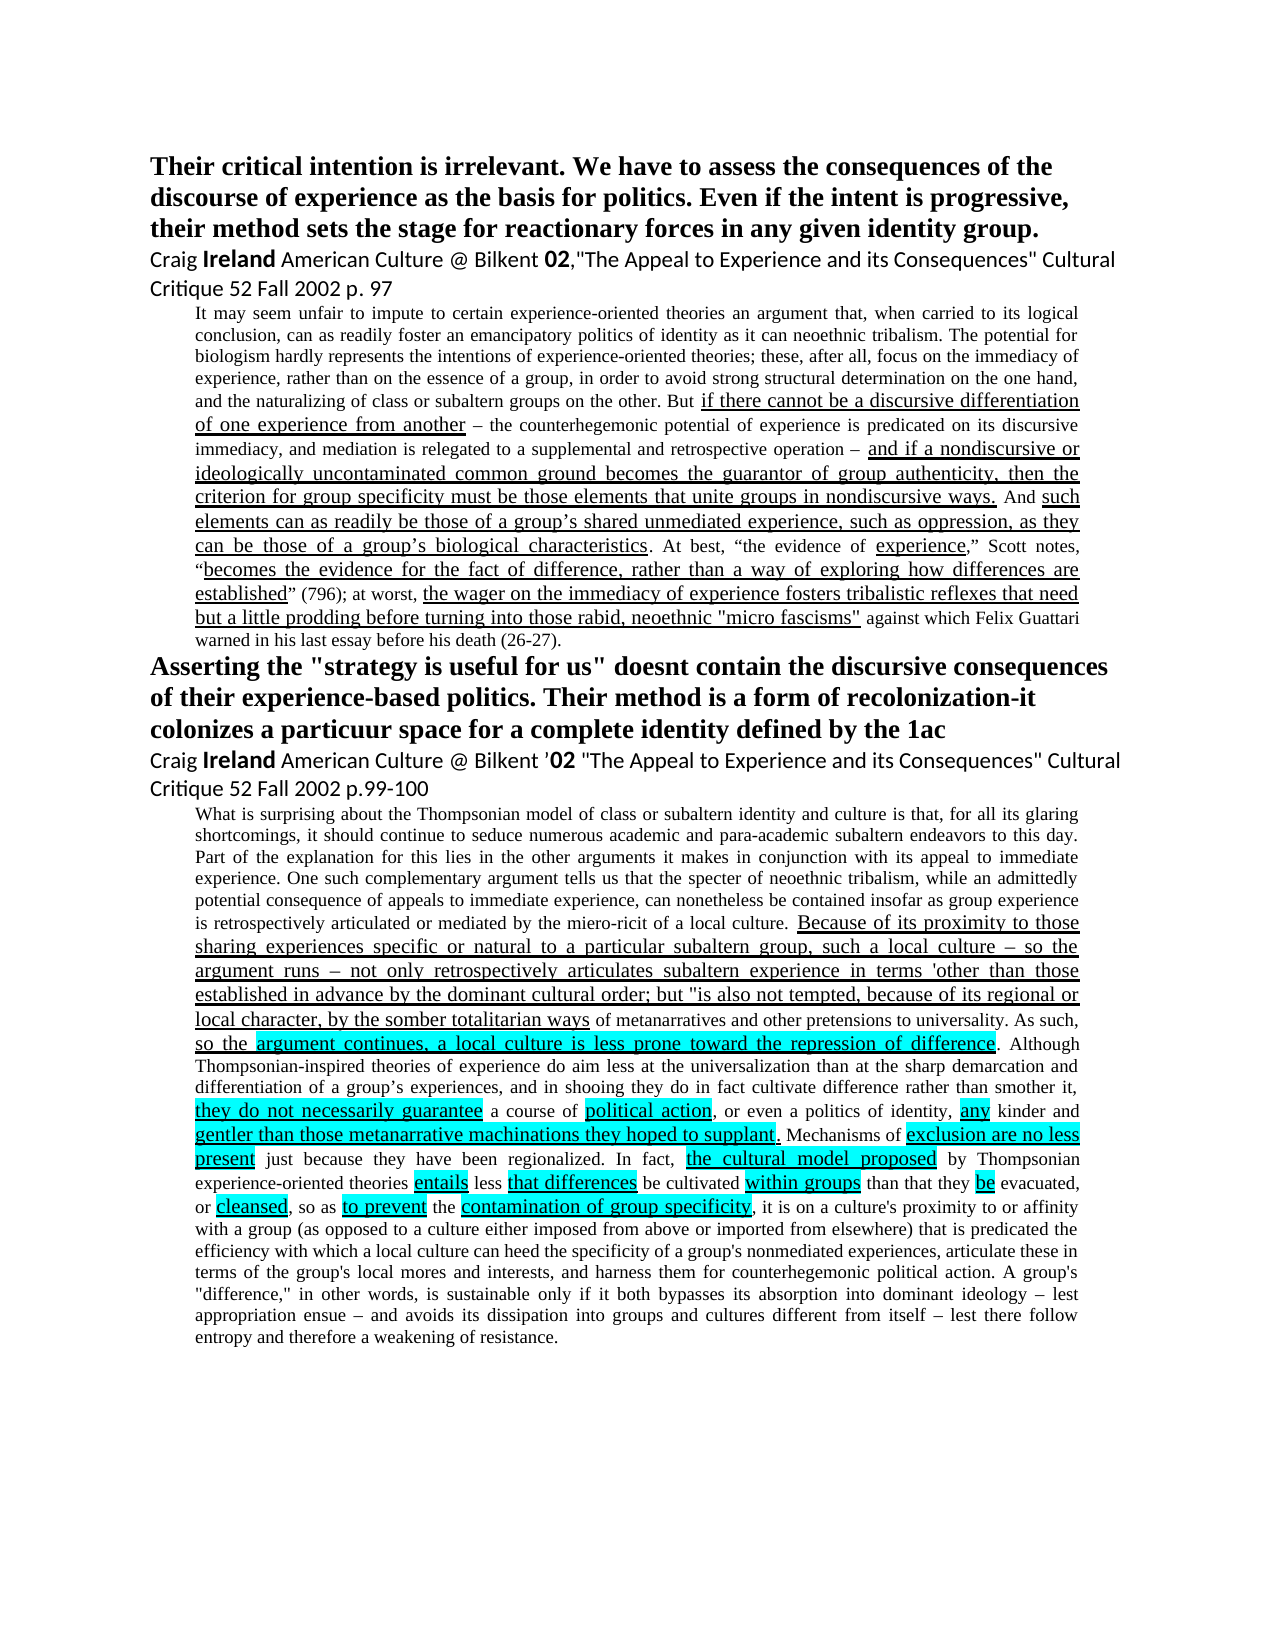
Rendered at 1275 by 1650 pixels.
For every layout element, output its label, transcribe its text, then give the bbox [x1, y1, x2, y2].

subtitle Their critical intention is irrelevant. We have to assess the consequences of the discourse of experience as the basis for politics. Even if the intent is progressive, their method sets the stage for reactionary forces in any given identity group. [150, 150, 1125, 243]
text It may seem unfair to impute to certain experience-oriented theories an argument that, when carried to its logical conclusion, can as readily foster an emancipatory politics of identity as it can neoethnic tribalism. The potential for biologism hardly represents the intentions of experience-oriented theories; these, after all, focus on the immediacy of experience, rather than on the essence of a group, in order to avoid strong structural determination on the one hand, and the naturalizing of class or subaltern groups on the other. But if there cannot be a discursive differentiation of one experience from another – the counterhegemonic potential of experience is predicated on its discursive immediacy, and mediation is relegated to a supplemental and retrospective operation – and if a nondiscursive or ideologically uncontaminated common ground becomes the guarantor of group authenticity, then the criterion for group specificity must be those elements that unite groups in nondiscursive ways. And such elements can as readily be those of a group’s shared unmediated experience, such as oppression, as they can be those of a group’s biological characteristics. At best, “the evidence of experience,” Scott notes, “becomes the evidence for the fact of difference, rather than a way of exploring how differences are established” (796); at worst, the wager on the immediacy of experience fosters tribalistic reflexes that need but a little prodding before turning into those rabid, neoethnic "micro fascisms" against which Felix Guattari warned in his last essay before his death (26-27). [195, 532, 1080, 650]
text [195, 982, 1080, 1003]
text It may seem unfair to impute to certain experience-oriented theories an argument that, when carried to its logical conclusion, can as readily foster an emancipatory politics of identity as it can neoethnic tribalism. The potential for biologism hardly represents the intentions of experience-oriented theories; these, after all, focus on the immediacy of experience, rather than on the essence of a group, in order to avoid strong structural determination on the one hand, and the naturalizing of class or subaltern groups on the other. But if there cannot be a discursive differentiation of one experience from another – the counterhegemonic potential of experience is predicated on its discursive immediacy, and mediation is relegated to a supplemental and retrospective operation – and if a nondiscursive or ideologically uncontaminated common ground becomes the guarantor of group authenticity, then the criterion for group specificity must be those elements that unite groups in nondiscursive ways. And such elements can as readily be those of a group’s shared unmediated experience, such as oppression, as they can be those of a group’s biological characteristics. At best, “the evidence of experience,” Scott notes, “becomes the evidence for the fact of difference, rather than a way of exploring how differences are established” (796); at worst, the wager on the immediacy of experience fosters tribalistic reflexes that need but a little prodding before turning into those rabid, neoethnic "micro fascisms" against which Felix Guattari warned in his last essay before his death (26-27). [195, 302, 1080, 481]
text Craig Ireland American Culture @ Bilkent 02,"The Appeal to Experience and its Consequences" Cultural Critique 52 Fall 2002 p. 97 [150, 243, 1125, 302]
subtitle Asserting the "strategy is useful for us" doesnt contain the discursive consequences of their experience-based politics. Their method is a form of recolonization-it colonizes a particuur space for a complete identity defined by the 1ac [150, 650, 1125, 744]
text What is surprising about the Thompsonian model of class or subaltern identity and culture is that, for all its glaring shortcomings, it should continue to seduce numerous academic and para-academic subaltern endeavors to this day. Part of the explanation for this lies in the other arguments it makes in conjunction with its appeal to immediate experience. One such complementary argument tells us that the specter of neoethnic tribalism, while an admittedly potential consequence of appeals to immediate experience, can nonetheless be contained insofar as group experience is retrospectively articulated or mediated by the miero-ricit of a local culture. Because of its proximity to those sharing experiences specific or natural to a particular subaltern group, such a local culture – so the argument runs – not only retrospectively articulates subaltern experience in terms 'other than those established in advance by the dominant cultural order; but "is also not tempted, because of its regional or local character, by the somber totalitarian ways of metanarratives and other pretensions to universality. As such, so the argument continues, a local culture is less prone toward the repression of difference. Although Thompsonian-inspired theories of experience do aim less at the universalization than at the sharp demarcation and differentiation of a group’s experiences, and in shooing they do in fact cultivate difference rather than smother it, they do not necessarily guarantee a course of political action, or even a politics of identity, any kinder and gentler than those metanarrative machinations they hoped to supplant. Mechanisms of exclusion are no less present just because they have been regionalized. In fact, the cultural model proposed by Thompsonian experience-oriented theories entails less that differences be cultivated within groups than that they be evacuated, or cleansed, so as to prevent the contamination of group specificity, it is on a culture's proximity to or affinity with a group (as opposed to a culture either imposed from above or imported from elsewhere) that is predicated the efficiency with which a local culture can heed the specificity of a group's nonmediated experiences, articulate these in terms of the group's local mores and interests, and harness them for counterhegemonic political action. A group's "difference," in other words, is sustainable only if it both bypasses its absorption into dominant ideology – lest appropriation ensue – and avoids its dissipation into groups and cultures different from itself – lest there follow entropy and therefore a weakening of resistance. [195, 1146, 1080, 1347]
text Craig Ireland American Culture @ Bilkent ’02 "The Appeal to Experience and its Consequences" Cultural Critique 52 Fall 2002 p.99-100 [150, 744, 1125, 802]
